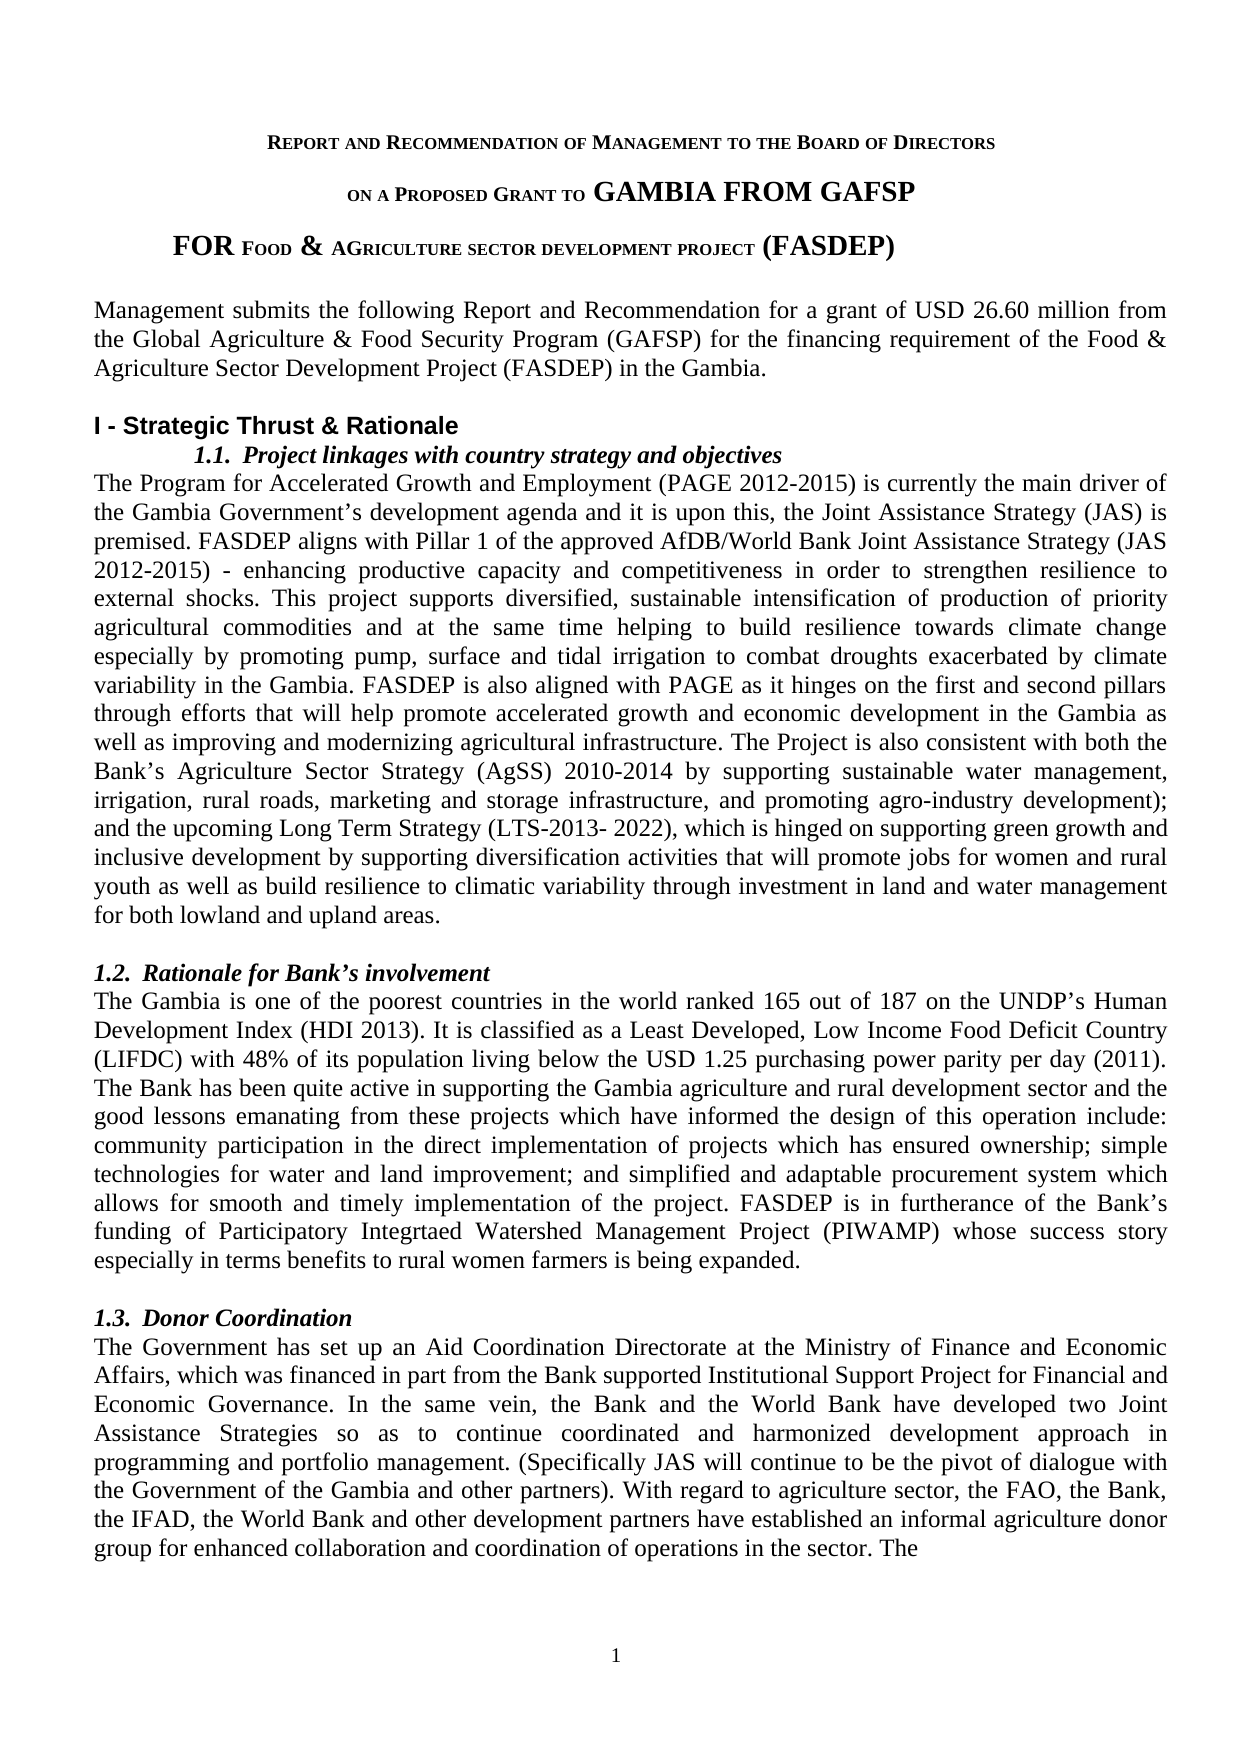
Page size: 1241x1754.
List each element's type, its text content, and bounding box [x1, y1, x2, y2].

list Donor Coordination [93, 1303, 1169, 1332]
list Rationale for Bank’s involvement [93, 958, 1169, 986]
text FOR Food & AGriculture sector development project (FASDEP) [93, 228, 1169, 261]
text The Gambia is one of the poorest countries in the world ranked 165 out of 187 on the UNDP’s Human Development Index (HDI 2013). It is classified as a Least Developed, Low Income Food Deficit Country (LIFDC) with 48% of its population living below the USD 1.25 purchasing power parity per day (2011). The Bank has been quite active in supporting the Gambia agriculture and rural development sector and the good lessons emanating from these projects which have informed the design of this operation include: community participation in the direct implementation of projects which has ensured ownership; simple technologies for water and land improvement; and simplified and adaptable procurement system which allows for smooth and timely implementation of the project. FASDEP is in furtherance of the Bank’s funding of Participatory Integrtaed Watershed Management Project (PIWAMP) whose success story especially in terms benefits to rural women farmers is being expanded. [93, 986, 1169, 1274]
subtitle I - Strategic Thrust & Rationale [93, 411, 1169, 440]
list Project linkages with country strategy and objectives [93, 440, 1169, 468]
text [93, 1332, 1169, 1562]
text Report and Recommendation of Management to the Board of Directors on a Proposed Grant to GAMBIA FROM GAFSP [93, 130, 1169, 208]
text The Program for Accelerated Growth and Employment (PAGE 2012-2015) is currently the main driver of the Gambia Government’s development agenda and it is upon this, the Joint Assistance Strategy (JAS) is premised. FASDEP aligns with Pillar 1 of the approved AfDB/World Bank Joint Assistance Strategy (JAS 2012-2015) - enhancing productive capacity and competitiveness in order to strengthen resilience to external shocks. This project supports diversified, sustainable intensification of production of priority agricultural commodities and at the same time helping to build resilience towards climate change especially by promoting pump, surface and tidal irrigation to combat droughts exacerbated by climate variability in the Gambia. FASDEP is also aligned with PAGE as it hinges on the first and second pillars through efforts that will help promote accelerated growth and economic development in the Gambia as well as improving and modernizing agricultural infrastructure. The Project is also consistent with both the Bank’s Agriculture Sector Strategy (AgSS) 2010-2014 by supporting sustainable water management, irrigation, rural roads, marketing and storage infrastructure, and promoting agro-industry development); and the upcoming Long Term Strategy (LTS-2013- 2022), which is hinged on supporting green growth and inclusive development by supporting diversification activities that will promote jobs for women and rural youth as well as build resilience to climatic variability through investment in land and water management for both lowland and upland areas. [93, 468, 1169, 928]
text Management submits the following Report and Recommendation for a grant of USD 26.60 million from the Global Agriculture & Food Security Program (GAFSP) for the financing requirement of the Food & Agriculture Sector Development Project (FASDEP) in the Gambia. [93, 296, 1169, 382]
